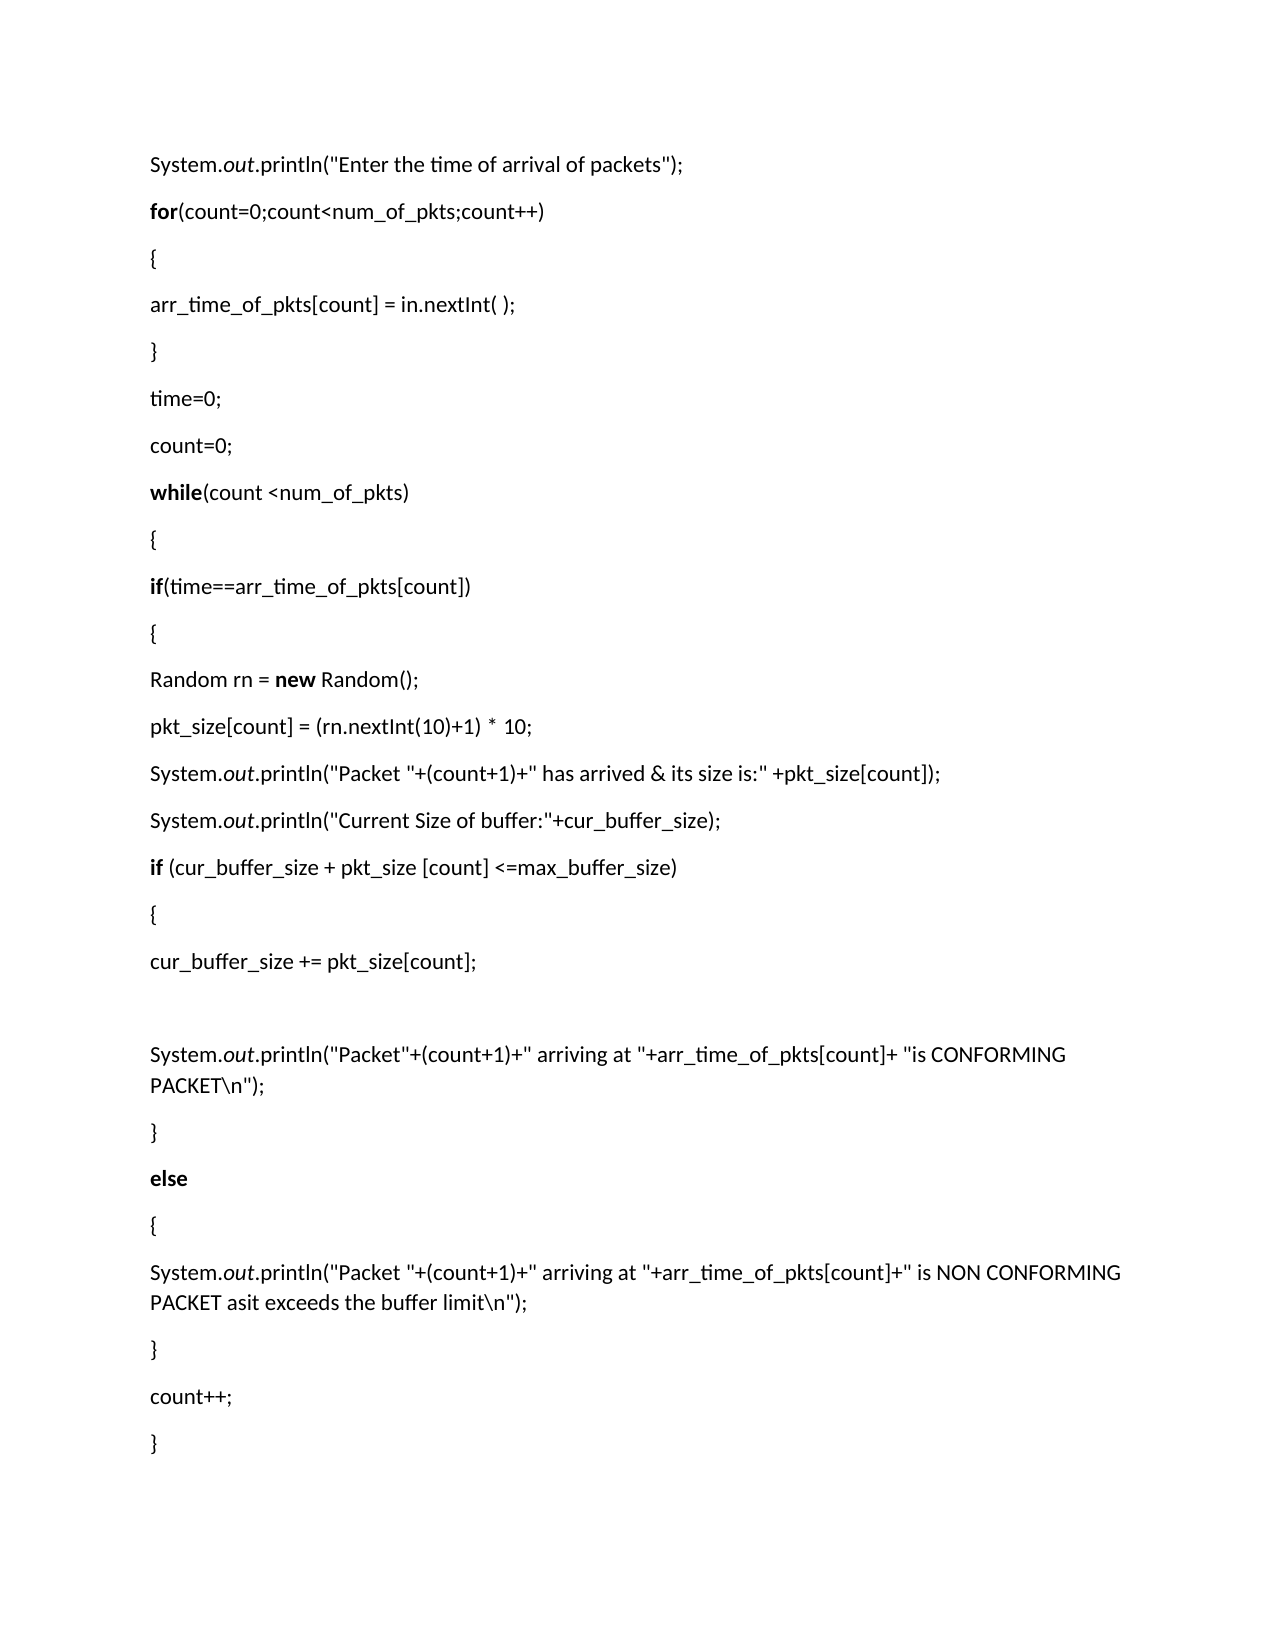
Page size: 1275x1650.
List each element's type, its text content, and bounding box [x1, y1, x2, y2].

text while(count <num_of_pkts) [150, 478, 1125, 506]
text pkt_size[count] = (rn.nextInt(10)+1) * 10; [150, 712, 1125, 741]
text } [150, 1335, 1125, 1363]
text time=0; [150, 384, 1125, 412]
text } [150, 337, 1125, 366]
text } [150, 1429, 1125, 1457]
text { [150, 244, 1125, 272]
text System.out.println("Packet "+(count+1)+" has arrived & its size is:" +pkt_size[count]); [150, 759, 1125, 787]
text if(time==arr_time_of_pkts[count]) [150, 572, 1125, 600]
text count=0; [150, 431, 1125, 459]
text if (cur_buffer_size + pkt_size [count] <=max_buffer_size) [150, 853, 1125, 881]
text { [150, 900, 1125, 928]
text } [150, 1118, 1125, 1146]
text { [150, 525, 1125, 553]
text System.out.println("Current Size of buffer:"+cur_buffer_size); [150, 806, 1125, 834]
text count++; [150, 1382, 1125, 1410]
text System.out.println("Packet"+(count+1)+" arriving at "+arr_time_of_pkts[count]+ "is CONFORMING PACKET\n"); [150, 1041, 1125, 1099]
text { [150, 1211, 1125, 1239]
text Random rn = new Random(); [150, 666, 1125, 694]
text else [150, 1164, 1125, 1193]
text System.out.println("Packet "+(count+1)+" arriving at "+arr_time_of_pkts[count]+" is NON CONFORMING PACKET asit exceeds the buffer limit\n"); [150, 1258, 1125, 1317]
text System.out.println("Enter the time of arrival of packets"); [150, 150, 1125, 178]
text cur_buffer_size += pkt_size[count]; [150, 947, 1125, 975]
text for(count=0;count<num_of_pkts;count++) [150, 197, 1125, 225]
text arr_time_of_pkts[count] = in.nextInt( ); [150, 291, 1125, 319]
text { [150, 619, 1125, 647]
